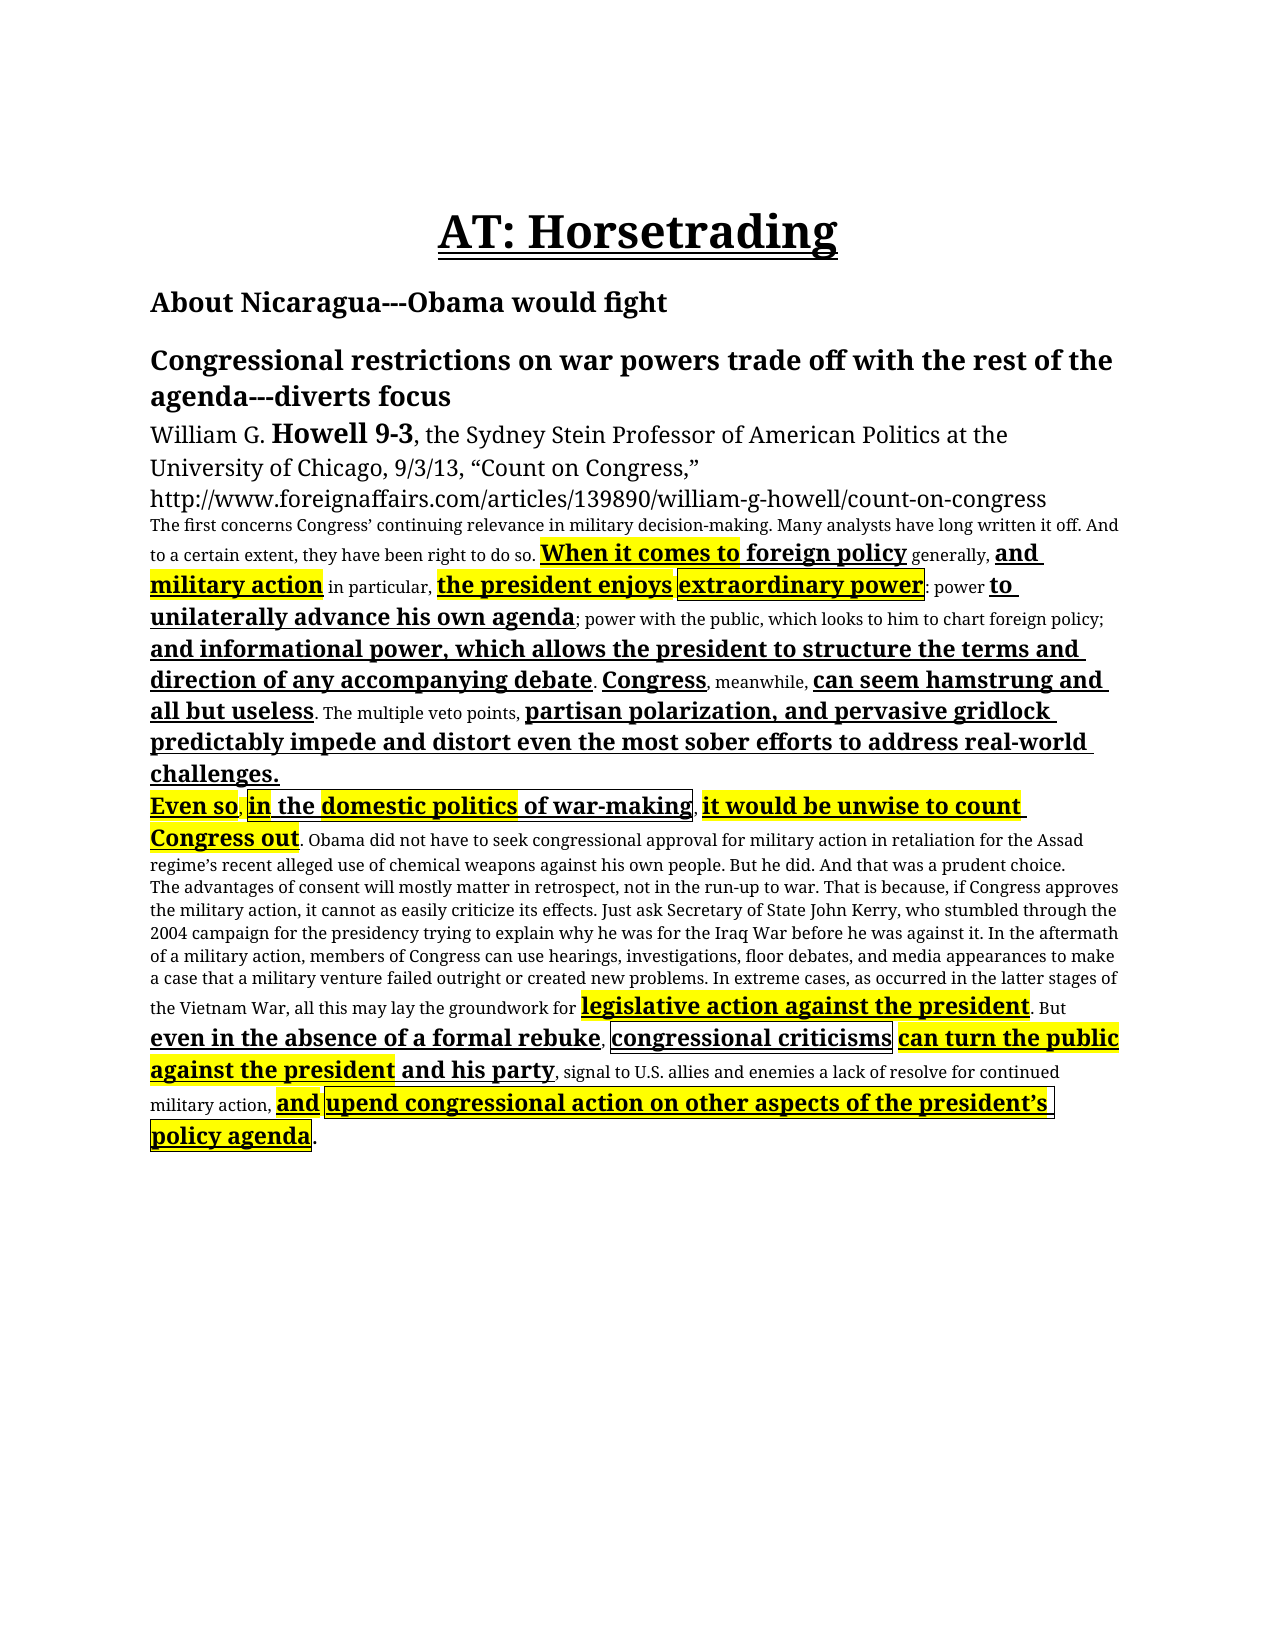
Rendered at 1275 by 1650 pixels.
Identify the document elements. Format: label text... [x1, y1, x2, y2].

text Even so, in the domestic politics of war-making, it would be unwise to count Congress out. Obama did not have to seek congressional approval for military action in retaliation for the Assad regime’s recent alleged use of chemical weapons against his own people. But he did. And that was a prudent choice. [150, 789, 1125, 876]
subtitle About Nicaragua---Obama would fight [150, 283, 1125, 320]
text William G. Howell 9-3, the Sydney Stein Professor of American Politics at the University of Chicago, 9/3/13, “Count on Congress,” http://www.foreignaffairs.com/articles/139890/william-g-howell/count-on-congress [150, 415, 1125, 514]
subtitle AT: Horsetrading [150, 200, 1125, 262]
subtitle Congressional restrictions on war powers trade off with the rest of the agenda---diverts focus [150, 341, 1125, 415]
text The first concerns Congress’ continuing relevance in military decision-making. Many analysts have long written it off. And to a certain extent, they have been right to do so. When it comes to foreign policy generally, and military action in particular, the president enjoys extraordinary power: power to unilaterally advance his own agenda; power with the public, which looks to him to chart foreign policy; and informational power, which allows the president to structure the terms and direction of any accompanying debate. Congress, meanwhile, can seem hamstrung and all but useless. The multiple veto points, partisan polarization, and pervasive gridlock predictably impede and distort even the most sober efforts to address real-world challenges. [150, 514, 1125, 789]
text The advantages of consent will mostly matter in retrospect, not in the run-up to war. That is because, if Congress approves the military action, it cannot as easily criticize its effects. Just ask Secretary of State John Kerry, who stumbled through the 2004 campaign for the presidency trying to explain why he was for the Iraq War before he was against it. In the aftermath of a military action, members of Congress can use hearings, investigations, floor debates, and media appearances to make a case that a military venture failed outright or created new problems. In extreme cases, as occurred in the latter stages of the Vietnam War, all this may lay the groundwork for legislative action against the president. But even in the absence of a formal rebuke, congressional criticisms can turn the public against the president and his party, signal to U.S. allies and enemies a lack of resolve for continued military action, and upend congressional action on other aspects of the president’s policy agenda. [150, 876, 1125, 1152]
